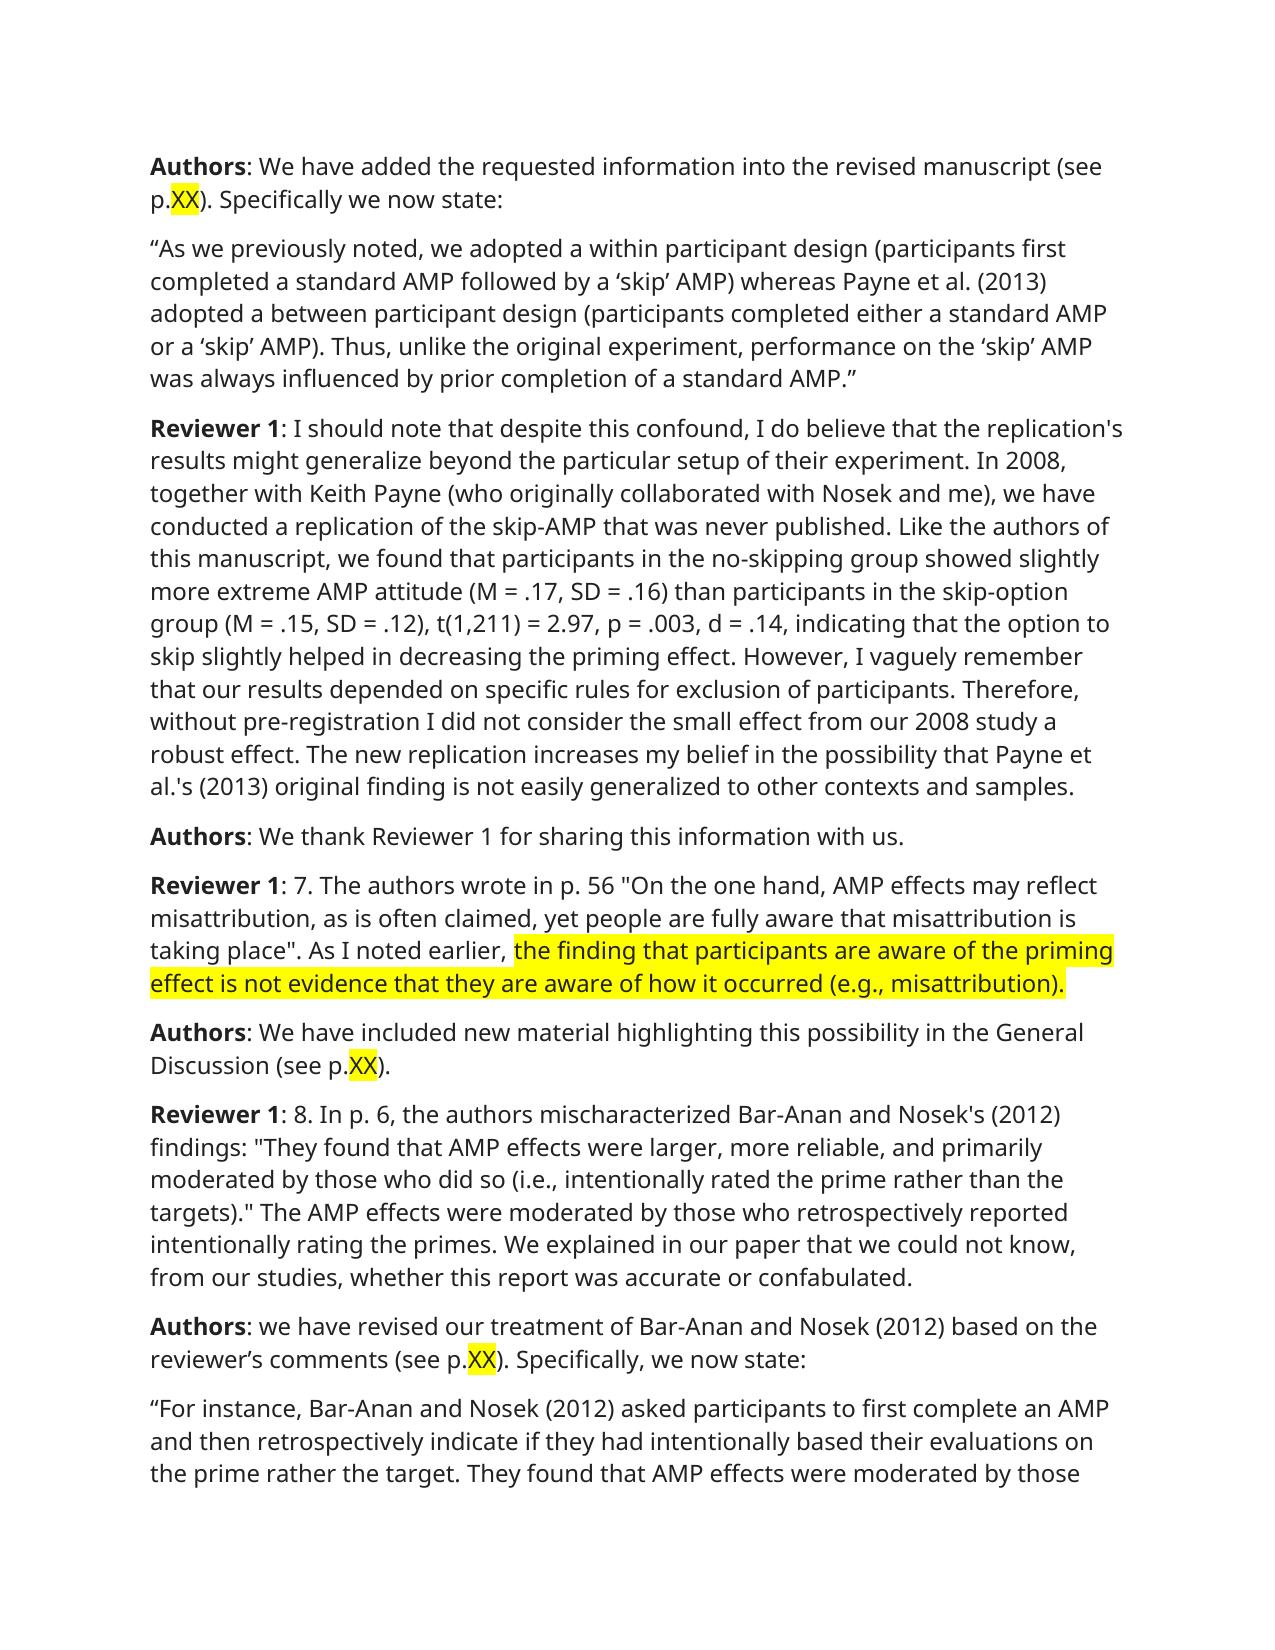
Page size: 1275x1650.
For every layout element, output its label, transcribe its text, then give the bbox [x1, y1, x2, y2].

text Authors: We have added the requested information into the revised manuscript (see p.XX). Specifically we now state: [150, 150, 1125, 215]
text Authors: We thank Reviewer 1 for sharing this information with us. [150, 819, 1125, 852]
text Reviewer 1: 7. The authors wrote in p. 56 "On the one hand, AMP effects may reflect misattribution, as is often claimed, yet people are fully aware that misattribution is taking place". As I noted earlier, the finding that participants are aware of the priming effect is not evidence that they are aware of how it occurred (e.g., misattribution). [150, 869, 1125, 999]
text Authors: We have included new material highlighting this possibility in the General Discussion (see p.XX). [150, 1016, 1125, 1081]
text Authors: we have revised our treatment of Bar-Anan and Nosek (2012) based on the reviewer’s comments (see p.XX). Specifically, we now state: [150, 1310, 1125, 1375]
